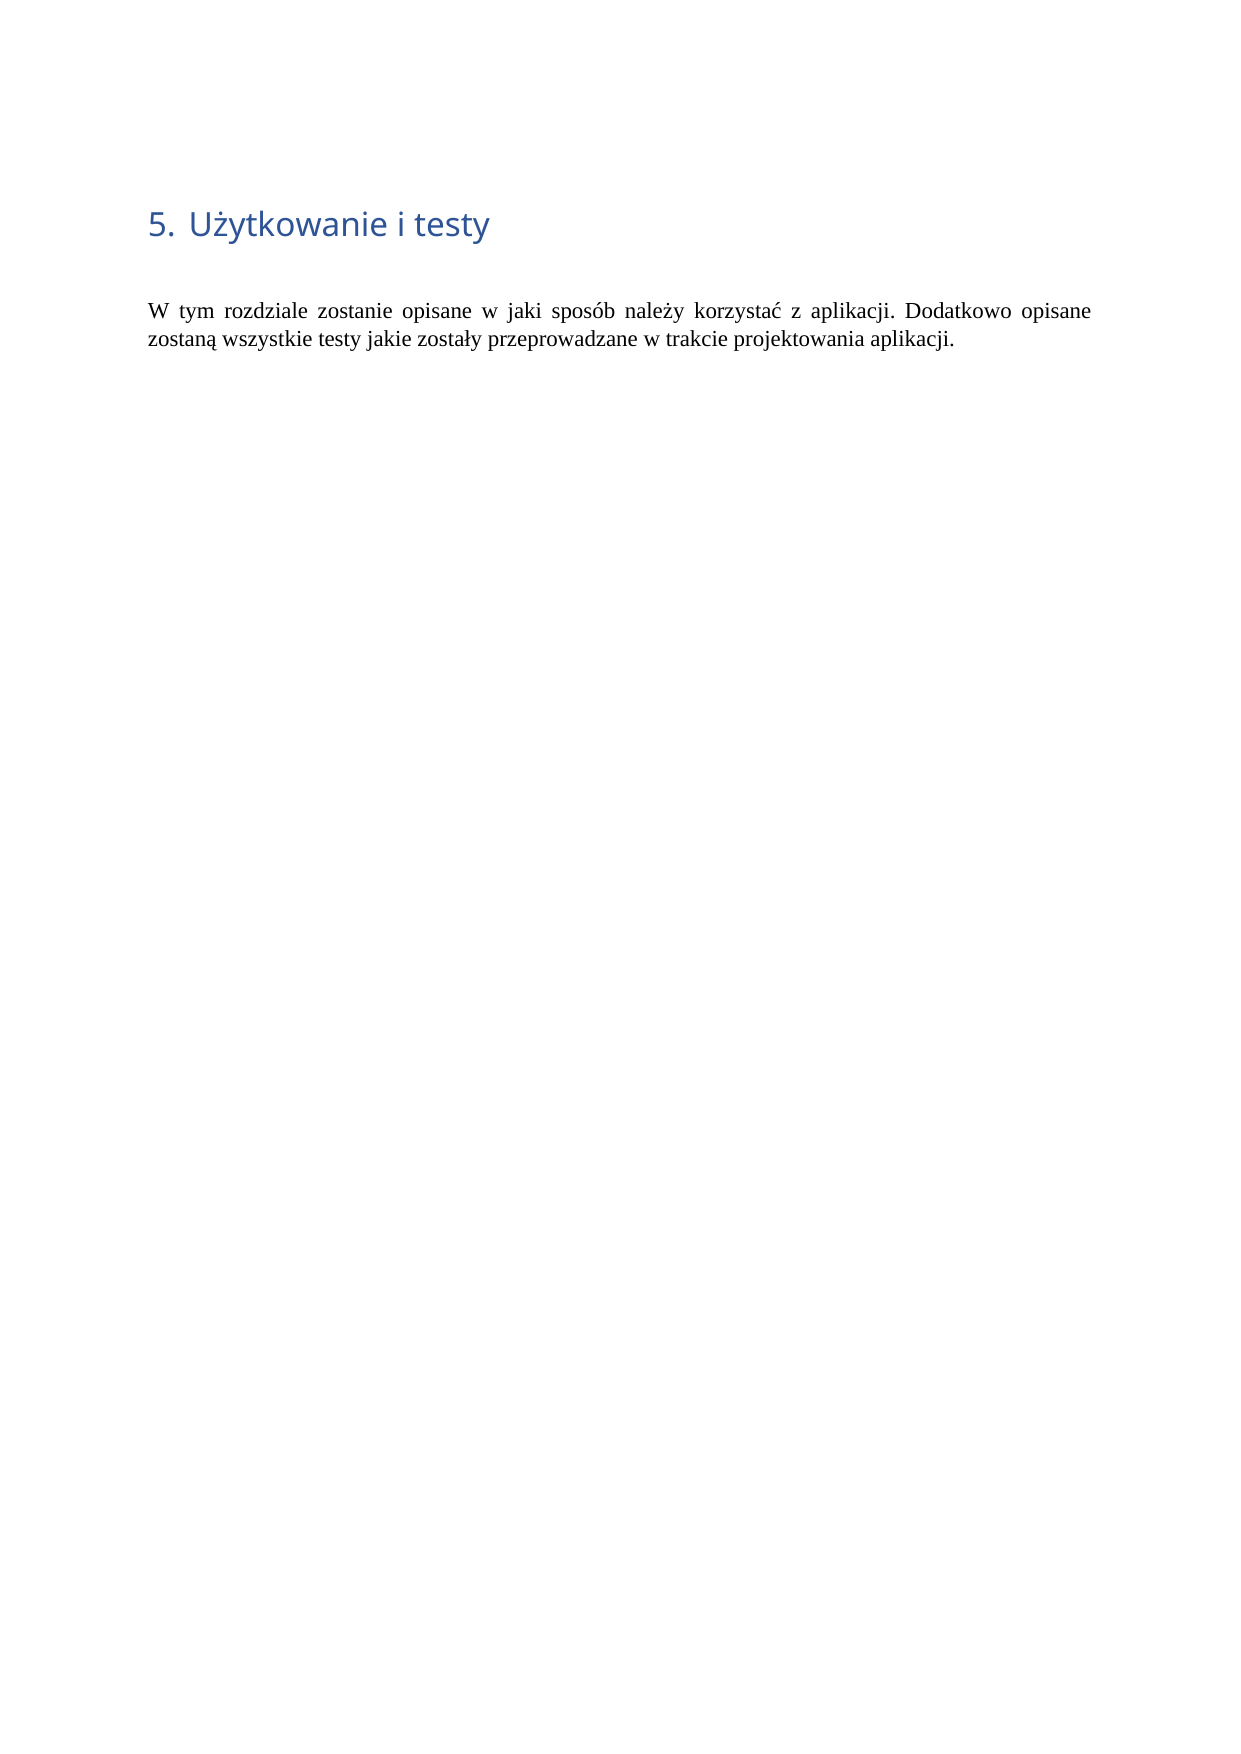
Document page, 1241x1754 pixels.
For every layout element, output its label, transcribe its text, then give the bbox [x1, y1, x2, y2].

subtitle Użytkowanie i testy [148, 201, 1093, 246]
text W tym rozdziale zostanie opisane w jaki sposób należy korzystać z aplikacji. Dodatkowo opisane zostaną wszystkie testy jakie zostały przeprowadzane w trakcie projektowania aplikacji. [148, 297, 1093, 352]
